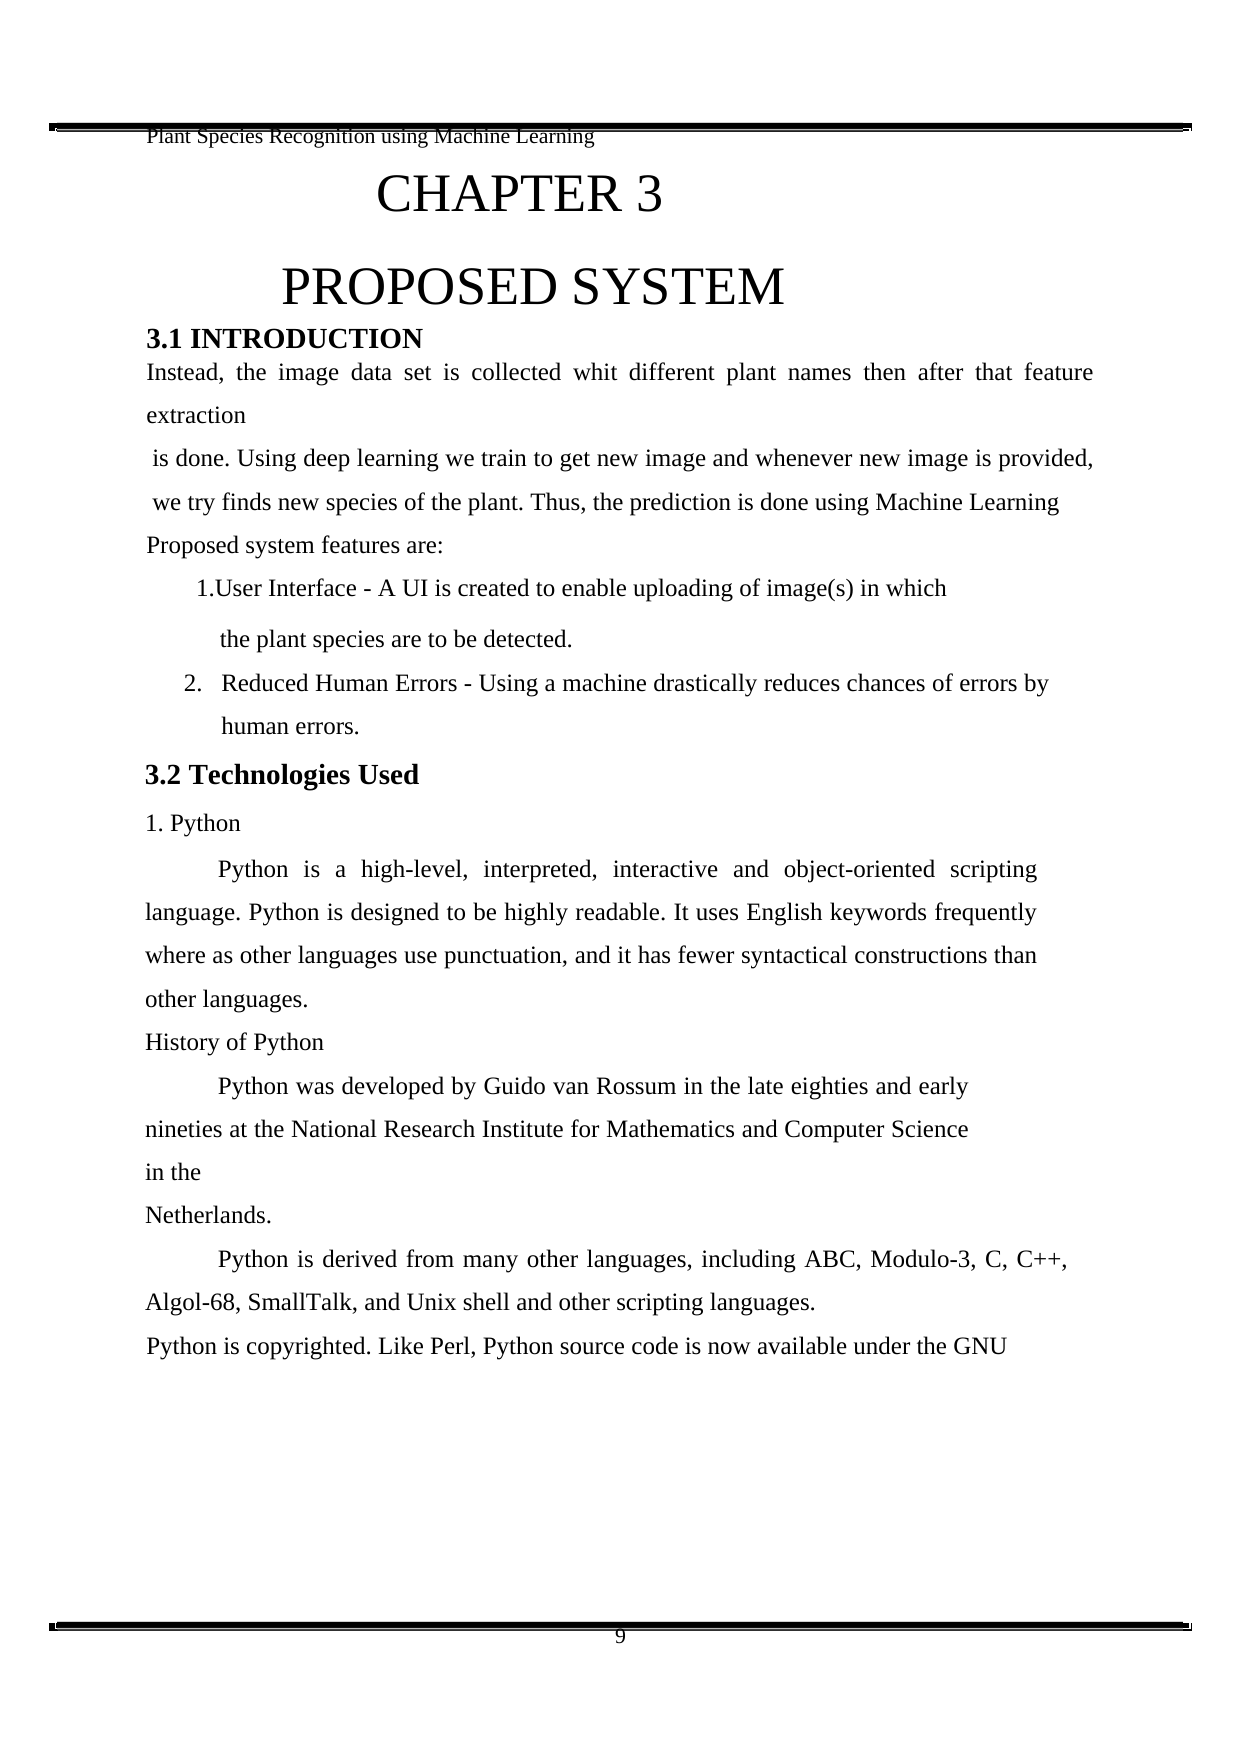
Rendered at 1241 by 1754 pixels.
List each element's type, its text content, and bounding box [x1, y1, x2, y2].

text PROPOSED SYSTEM [146, 254, 1095, 316]
list Reduced Human Errors - Using a machine drastically reduces chances of errors by human errors. [183, 668, 1050, 740]
text History of Python [145, 1027, 1095, 1056]
text 3.1 INTRODUCTION [146, 321, 1095, 355]
text Proposed system features are: [146, 530, 1095, 558]
text Python is a high-level, interpreted, interactive and object-oriented scripting language. Python is designed to be highly readable. It uses English keywords frequently where as other languages use punctuation, and it has fewer syntactical constructions than other languages. [145, 854, 1038, 1012]
picture [56, 122, 1183, 132]
subtitle 3.2 Technologies Used [144, 757, 1094, 791]
text Python is copyrighted. Like Perl, Python source code is now available under the GNU [146, 1331, 1095, 1359]
text is done. Using deep learning we train to get new image and whenever new image is provided, we try finds new species of the plant. Thus, the prediction is done using Machine Learning [152, 443, 1095, 515]
text CHAPTER 3 [146, 161, 1095, 223]
text 1.User Interface - A UI is created to enable uploading of image(s) in which [152, 573, 1095, 602]
text Instead, the image data set is collected whit different plant names then after that feature extraction [146, 357, 1095, 429]
text the plant species are to be detected. [171, 624, 1095, 653]
text Netherlands. [145, 1201, 1095, 1229]
text Python is derived from many other languages, including ABC, Modulo-3, C, C++, Algol-68, SmallTalk, and Unix shell and other scripting languages. [145, 1244, 1068, 1316]
text 1. Python [145, 808, 1095, 837]
picture [56, 1621, 1183, 1631]
text Python was developed by Guido van Rossum in the late eighties and early nineties at the National Research Institute for Mathematics and Computer Science in the [145, 1071, 970, 1186]
